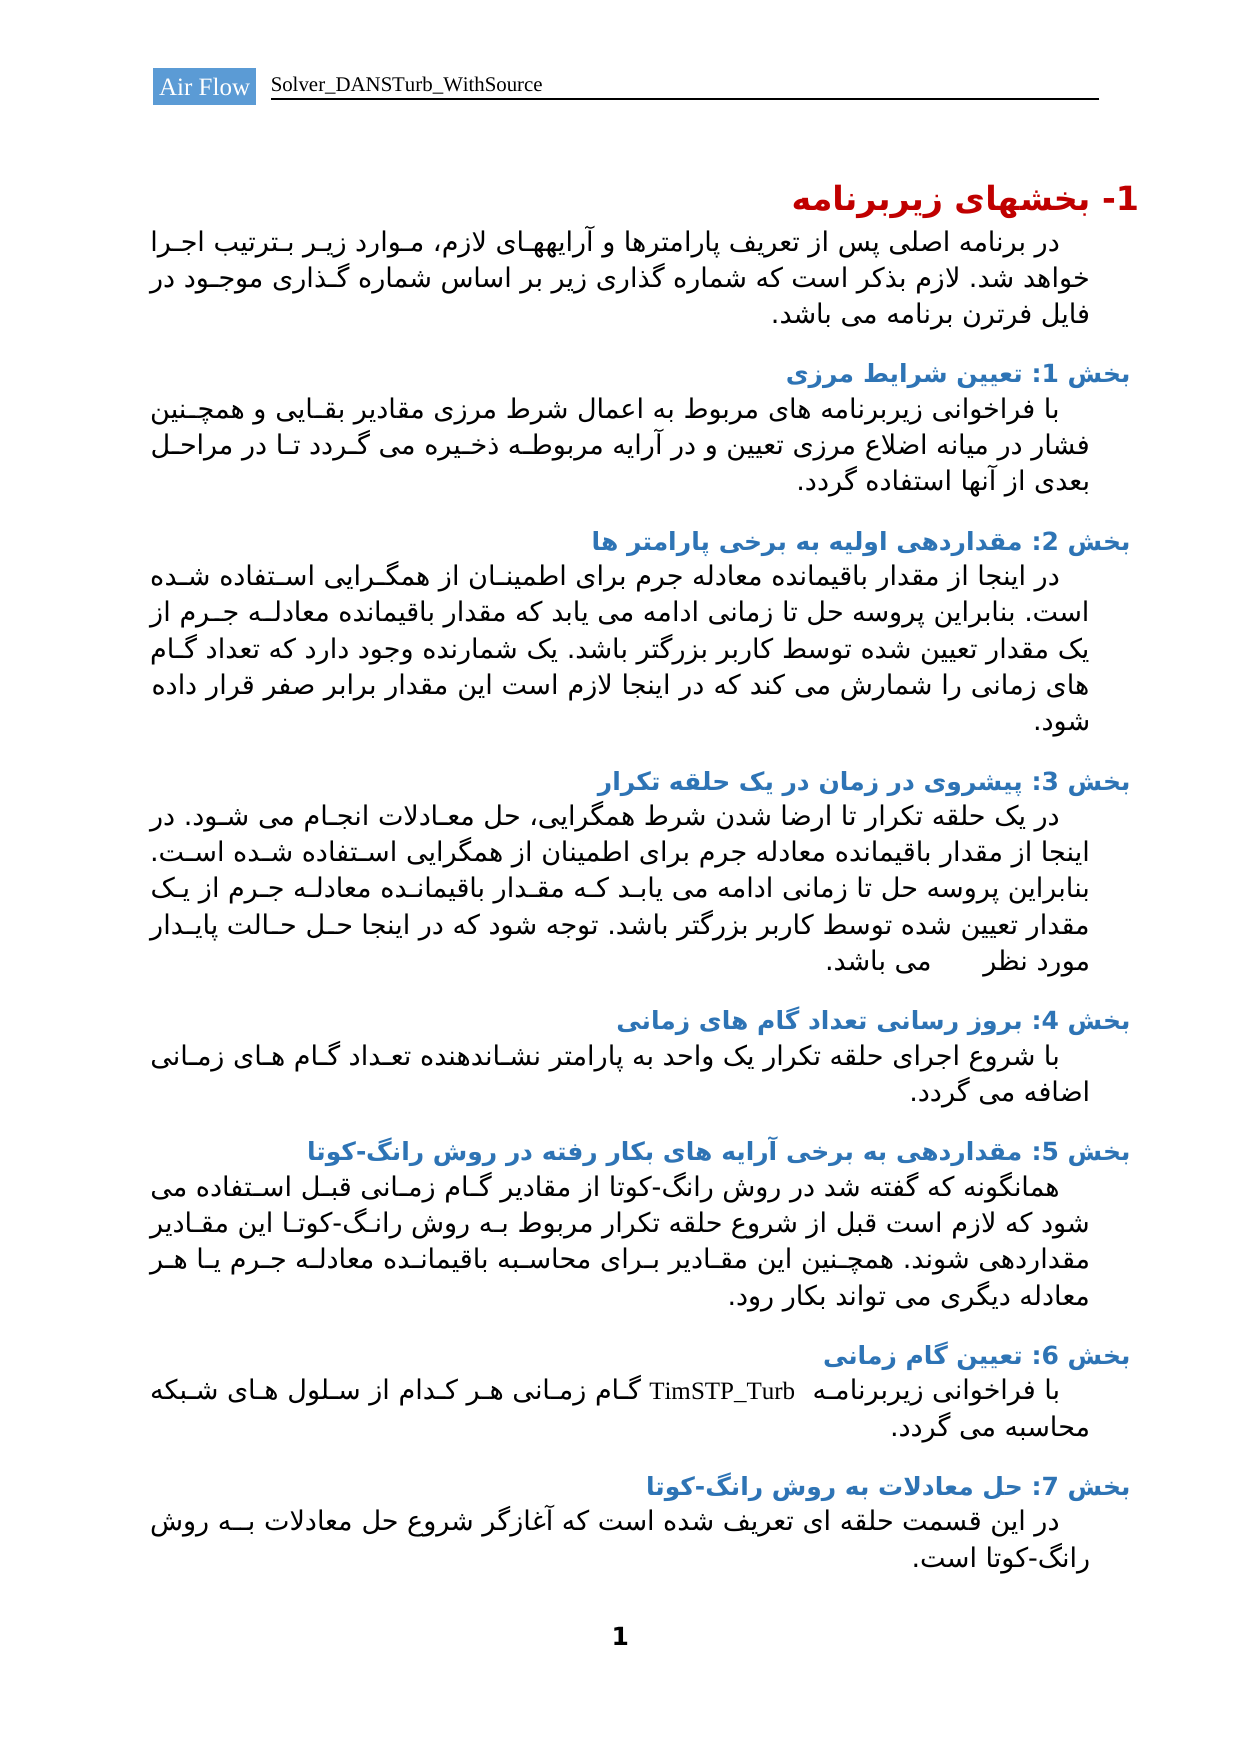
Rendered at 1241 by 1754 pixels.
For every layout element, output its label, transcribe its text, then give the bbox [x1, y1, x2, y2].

text حل معادلات به روش رانگ-کوتا [150, 1472, 1023, 1501]
text با شروع اجرای حلقه تکرار یک واحد به پارامتر نشاندهنده تعداد گام های زمانی اضافه می گردد. [150, 1040, 1090, 1108]
text تعیین شرایط مرزی [150, 359, 1023, 389]
text پیشروی در زمان در یک حلقه تکرار [150, 767, 1023, 796]
text در برنامه اصلی پس از تعریف پارامترها و آرایههای لازم، موارد زیر بترتیب اجرا خواهد شد. لازم بذکر است که شماره گذاری زیر بر اساس شماره گذاری موجود در فایل فرترن برنامه می باشد. [150, 226, 1090, 330]
text در یک حلقه تکرار تا ارضا شدن شرط همگرایی، حل معادلات انجام می شود. در اینجا از مقدار باقیمانده معادله جرم برای اطمینان از همگرایی استفاده شده است. بنابراین پروسه حل تا زمانی ادامه می یابد که مقدار باقیمانده معادله جرم از یک مقدار تعیین شده توسط کاربر بزرگتر باشد. توجه شود که در اینجا حل حالت پایدار مورد نظر می باشد. [150, 800, 1090, 977]
text بخشهای زیربرنامه [150, 179, 1090, 218]
text در اینجا از مقدار باقیمانده معادله جرم برای اطمینان از همگرایی استفاده شده است. بنابراین پروسه حل تا زمانی ادامه می یابد که مقدار باقیمانده معادله جرم از یک مقدار تعیین شده توسط کاربر بزرگتر باشد. یک شمارنده وجود دارد که تعداد گام های زمانی را شمارش می کند که در اینجا لازم است این مقدار برابر صفر قرار داده شود. [150, 560, 1090, 737]
text تعیین گام زمانی [150, 1341, 1023, 1370]
text مقداردهی به برخی آرایه های بکار رفته در روش رانگ-کوتا [150, 1137, 1023, 1167]
text بروز رسانی تعداد گام های زمانی [150, 1006, 1023, 1036]
text با فراخوانی زیربرنامه های مربوط به اعمال شرط مرزی مقادیر بقایی و همچنین فشار در میانه اضلاع مرزی تعیین و در آرایه مربوطه ذخیره می گردد تا در مراحل بعدی از آنها استفاده گردد. [150, 393, 1090, 497]
text در این قسمت حلقه ای تعریف شده است که آغازگر شروع حل معادلات به روش رانگ-کوتا است. [150, 1506, 1090, 1573]
text مقداردهی اولیه به برخی پارامتر ها [150, 527, 1023, 556]
text همانگونه که گفته شد در روش رانگ-کوتا از مقادیر گام زمانی قبل استفاده می شود که لازم است قبل از شروع حلقه تکرار مربوط به روش رانگ-کوتا این مقادیر مقداردهی شوند. همچنین این مقادیر برای محاسبه باقیمانده معادله جرم یا هر معادله دیگری می تواند بکار رود. [150, 1171, 1090, 1311]
text با فراخوانی زیربرنامه TimSTP_Turb گام زمانی هر کدام از سلول های شبکه محاسبه می گردد. [150, 1374, 1090, 1442]
